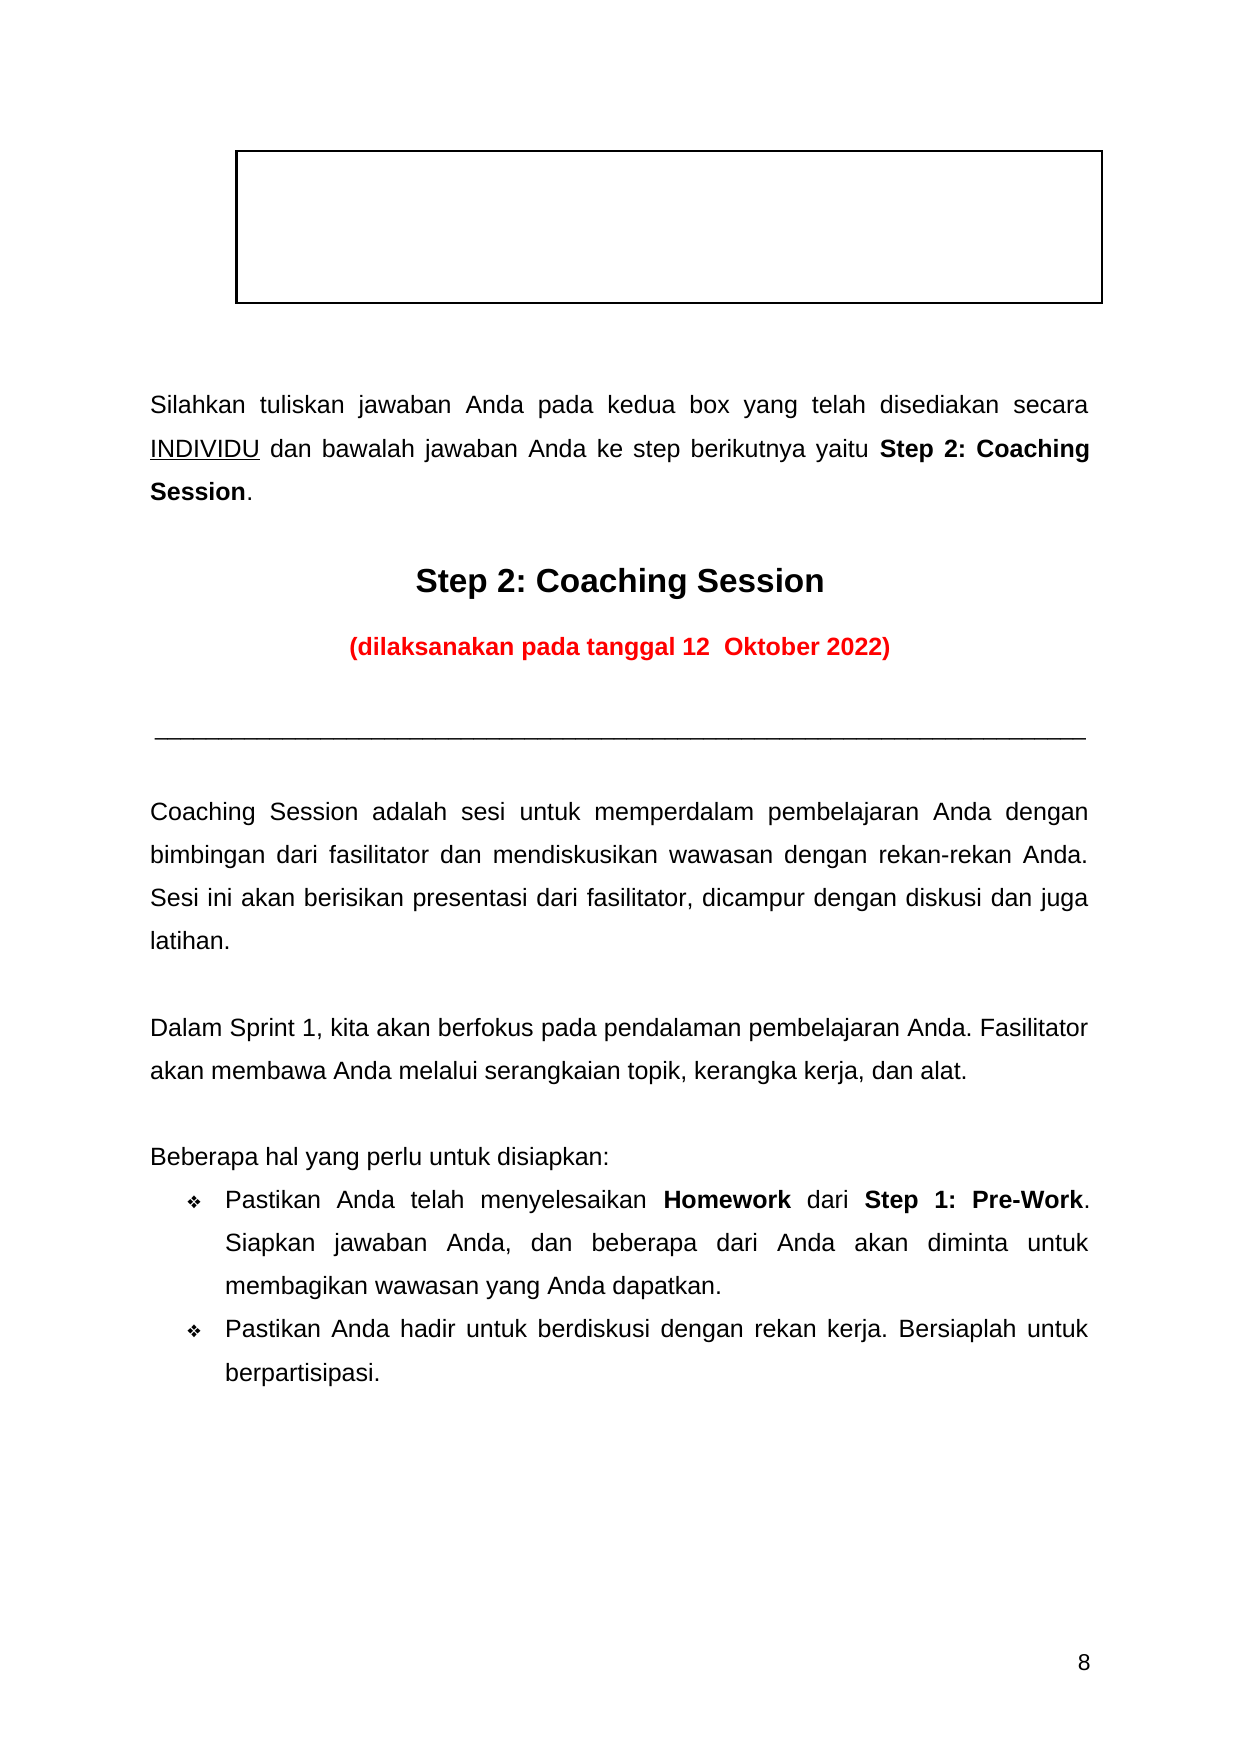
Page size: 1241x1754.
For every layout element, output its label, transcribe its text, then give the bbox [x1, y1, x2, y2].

text Silahkan tuliskan jawaban Anda pada kedua box yang telah disediakan secara INDIVIDU dan bawalah jawaban Anda ke step berikutnya yaitu Step 2: Coaching Session. [150, 391, 1090, 506]
text (dilaksanakan pada tanggal 12 Oktober 2022) [150, 632, 1090, 660]
text Beberapa hal yang perlu untuk disiapkan: [150, 1142, 1090, 1171]
subtitle Step 2: Coaching Session [150, 562, 1090, 600]
list Pastikan Anda telah menyelesaikan Homework dari Step 1: Pre-Work. Siapkan jawaban Anda, dan beberapa dari Anda akan diminta untuk membagikan wawasan yang Anda dapatkan. [187, 1185, 1090, 1300]
text Dalam Sprint 1, kita akan berfokus pada pendalaman pembelajaran Anda. Fasilitator akan membawa Anda melalui serangkaian topik, kerangka kerja, dan alat. [150, 1012, 1090, 1084]
text _________________________________________________________________________ [150, 714, 1090, 741]
list Pastikan Anda hadir untuk berdiskusi dengan rekan kerja. Bersiaplah untuk berpartisipasi. [187, 1314, 1090, 1386]
text Coaching Session adalah sesi untuk memperdalam pembelajaran Anda dengan bimbingan dari fasilitator dan mendiskusikan wawasan dengan rekan-rekan Anda. Sesi ini akan berisikan presentasi dari fasilitator, dicampur dengan diskusi dan juga latihan. [150, 797, 1090, 955]
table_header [238, 152, 1101, 302]
